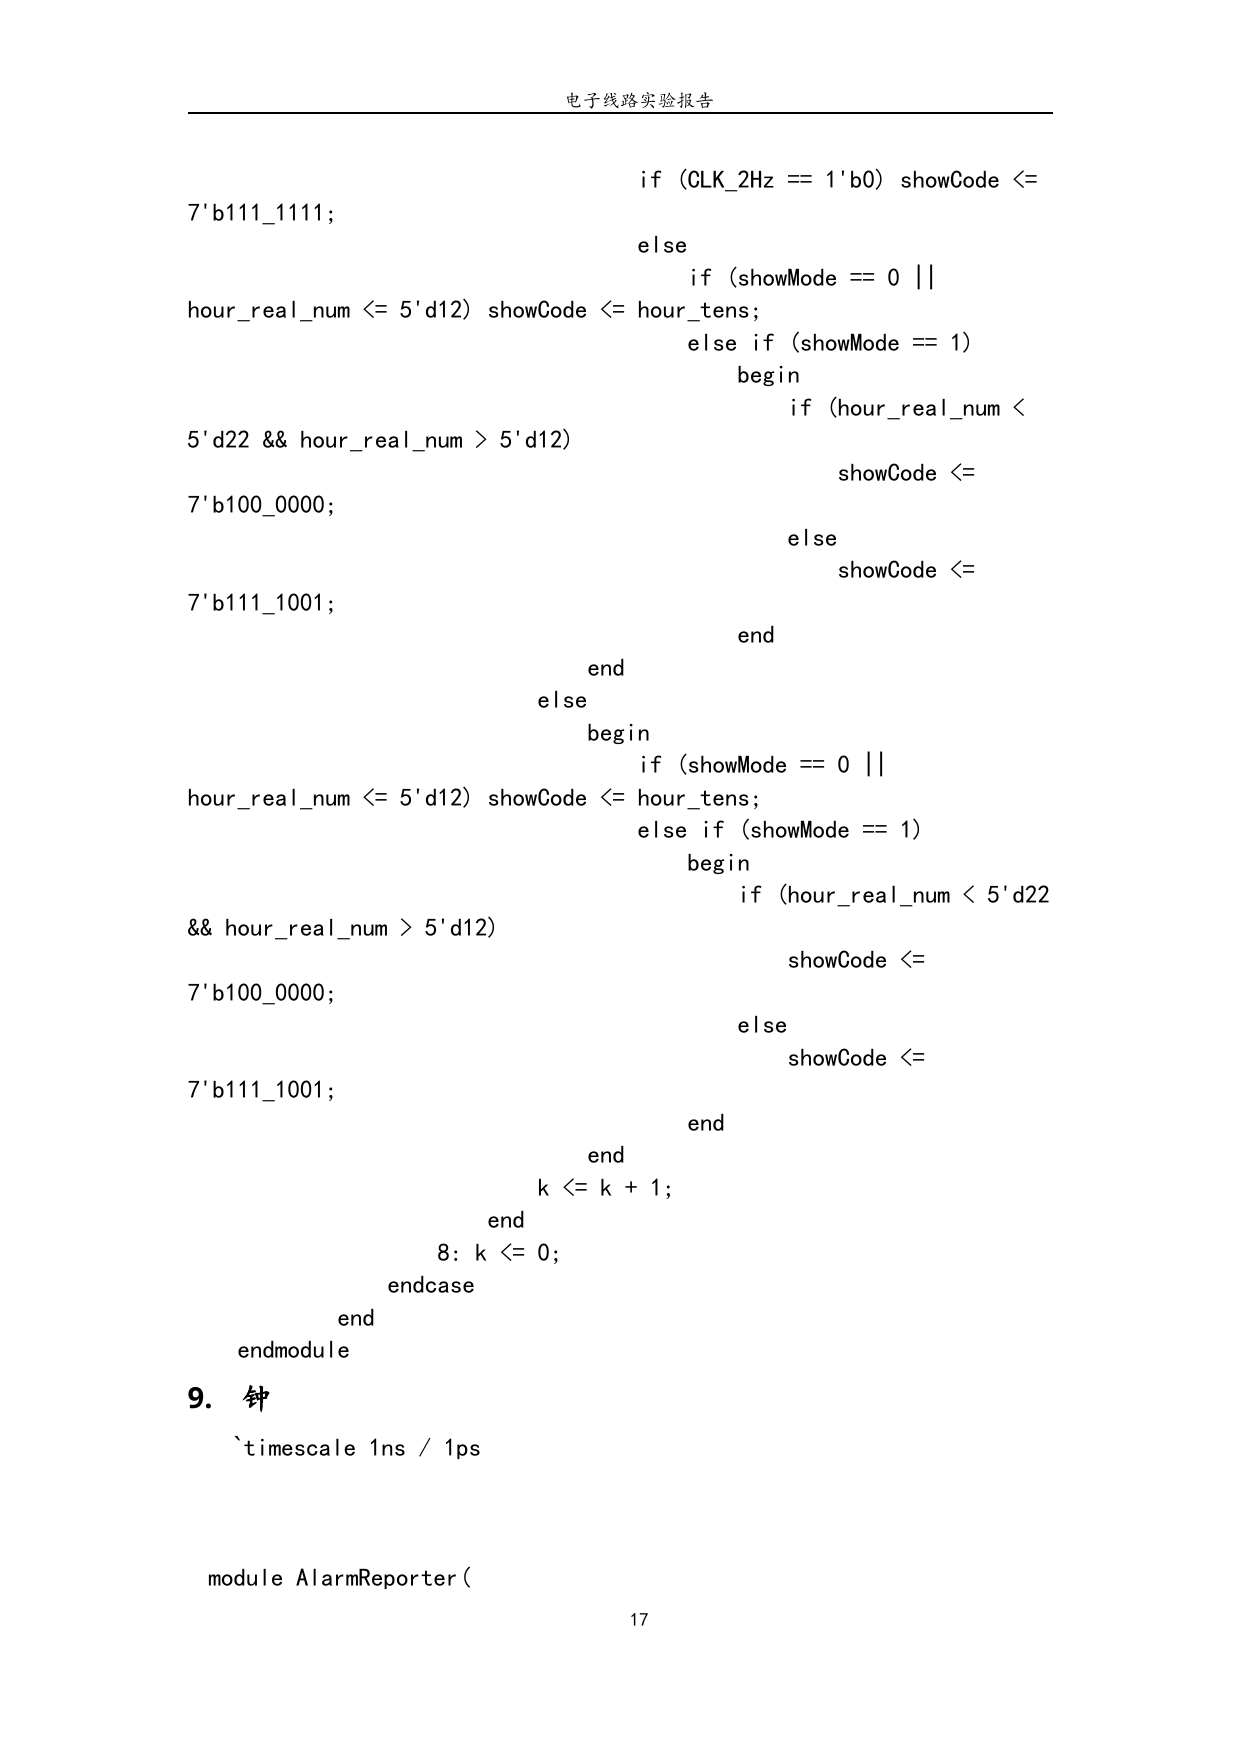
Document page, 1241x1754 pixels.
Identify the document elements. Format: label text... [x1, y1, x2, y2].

text showCode <= 7'b111_1001; [187, 1039, 1053, 1104]
text showCode <= 7'b100_0000; [187, 454, 1053, 519]
text begin [187, 714, 1053, 747]
text else [187, 1007, 1053, 1039]
text else if (showMode == 1) [187, 812, 1053, 844]
text showCode <= 7'b100_0000; [187, 942, 1053, 1007]
text showCode <= 7'b111_1001; [187, 552, 1053, 617]
subtitle 9.闹钟响铃 [187, 1364, 1053, 1429]
text if (hour_real_num < 5'd22 && hour_real_num > 5'd12) [187, 877, 1053, 942]
text end [187, 1202, 1053, 1234]
text else if (showMode == 1) [187, 324, 1053, 357]
text if (CLK_2Hz == 1'b0) showCode <= 7'b111_1111; [187, 162, 1053, 227]
text module AlarmReporter( [187, 1559, 1053, 1592]
text begin [187, 844, 1053, 877]
text end [187, 617, 1053, 649]
text `timescale 1ns / 1ps [187, 1429, 1053, 1462]
text begin [187, 357, 1053, 389]
text 8: k <= 0; [187, 1234, 1053, 1267]
text else [187, 227, 1053, 259]
text end [187, 649, 1053, 682]
text end [187, 1137, 1053, 1169]
text if (hour_real_num < 5'd22 && hour_real_num > 5'd12) [187, 389, 1053, 454]
text if (showMode == 0 || hour_real_num <= 5'd12) showCode <= hour_tens; [187, 259, 1053, 324]
text end [187, 1299, 1053, 1332]
text k <= k + 1; [187, 1169, 1053, 1202]
text else [187, 682, 1053, 714]
text endmodule [187, 1332, 1053, 1364]
text else [187, 519, 1053, 552]
text if (showMode == 0 || hour_real_num <= 5'd12) showCode <= hour_tens; [187, 747, 1053, 812]
text endcase [187, 1267, 1053, 1299]
text end [187, 1104, 1053, 1137]
